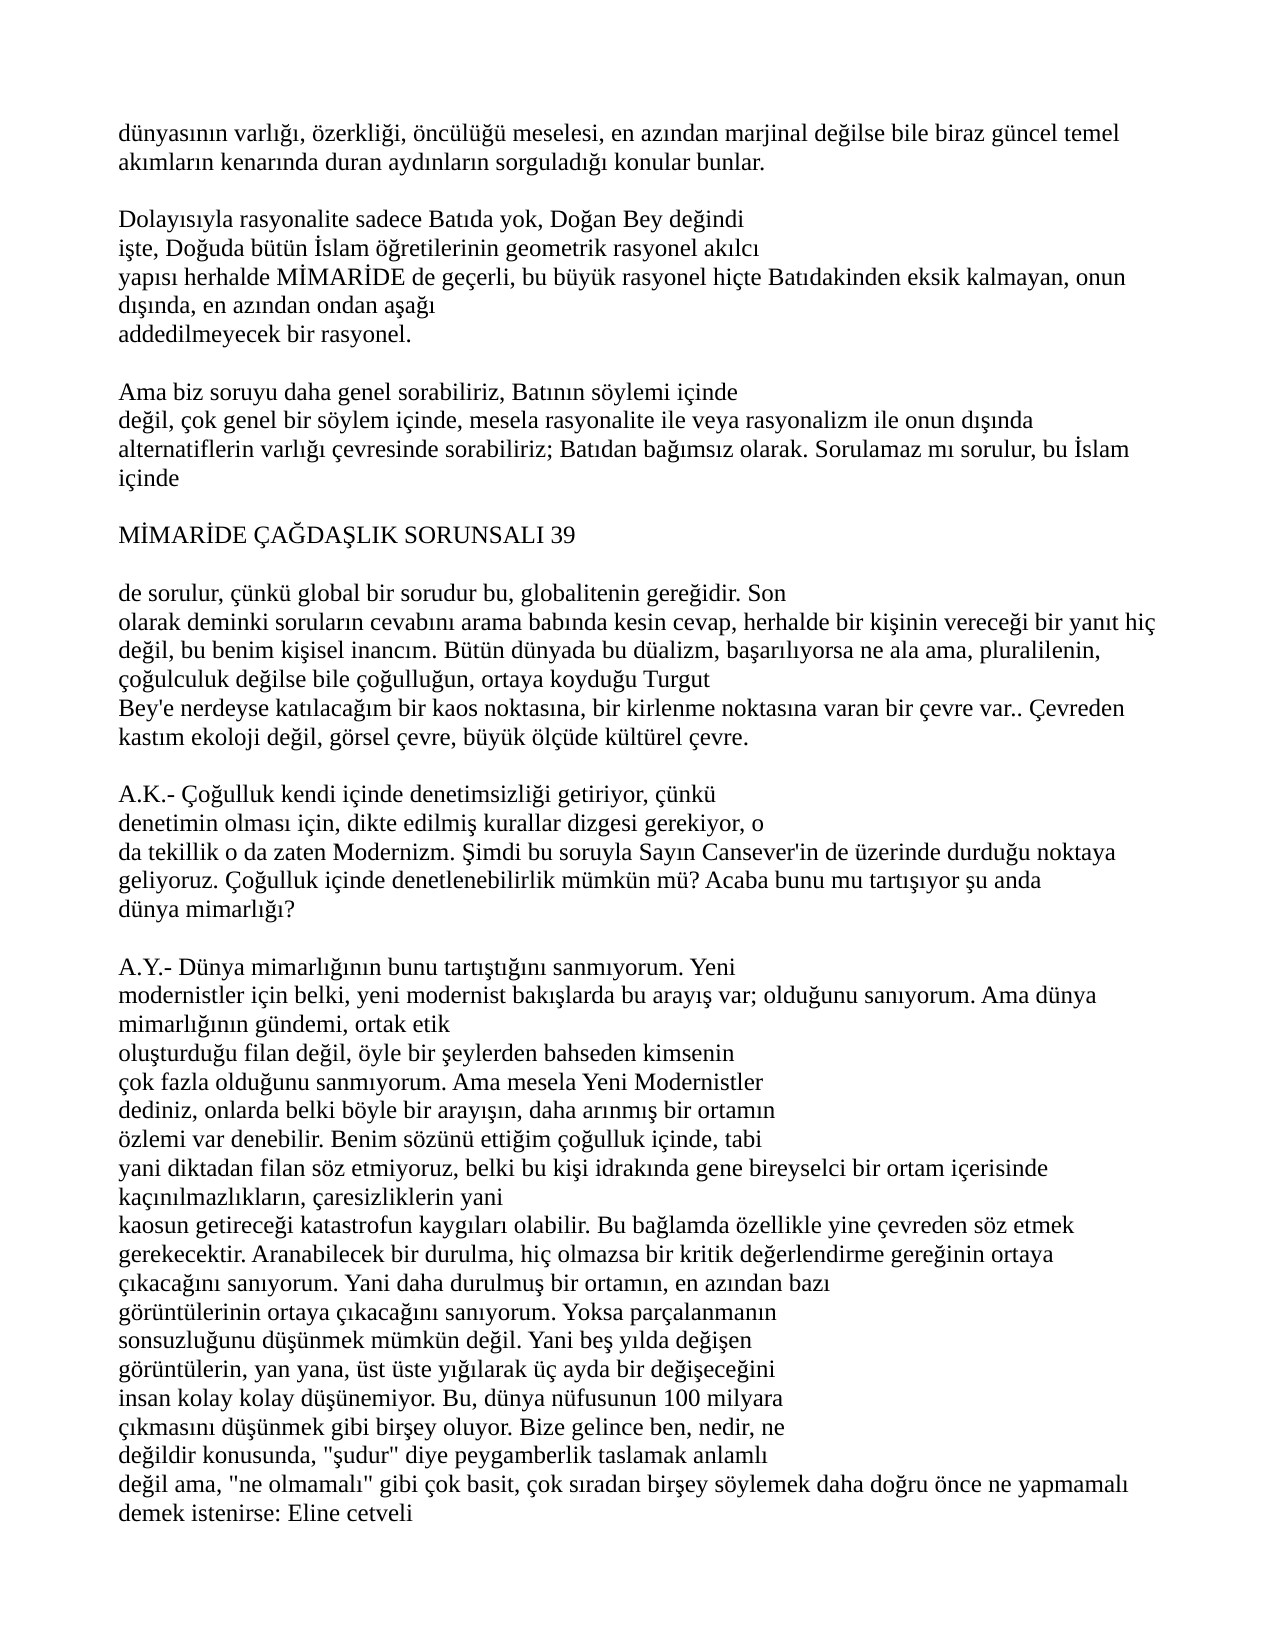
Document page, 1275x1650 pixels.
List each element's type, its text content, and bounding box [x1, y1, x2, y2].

text addedilmeyecek bir rasyonel. [118, 319, 1157, 348]
text A.K.- Çoğulluk kendi içinde denetimsizliği getiriyor, çünkü [118, 779, 1157, 808]
text de sorulur, çünkü global bir sorudur bu, globalitenin gereğidir. Son [118, 578, 1157, 607]
text MİMARİDE ÇAĞDAŞLIK SORUNSALI 39 [118, 521, 1157, 549]
text oluşturduğu filan değil, öyle bir şeylerden bahseden kimsenin [118, 1038, 1157, 1067]
text değildir konusunda, "şudur" diye peygamberlik taslamak anlamlı [118, 1441, 1157, 1469]
text özlemi var denebilir. Benim sözünü ettiğim çoğulluk içinde, tabi [118, 1124, 1157, 1153]
text modernistler için belki, yeni modernist bakışlarda bu arayış var; olduğunu sanıyorum. Ama dünya mimarlığının gündemi, ortak etik [118, 981, 1157, 1038]
text Ama biz soruyu daha genel sorabiliriz, Batının söylemi içinde [118, 377, 1157, 406]
text dünya mimarlığı? [118, 894, 1157, 923]
text da tekillik o da zaten Modernizm. Şimdi bu soruyla Sayın Cansever'in de üzerinde durduğu noktaya geliyoruz. Çoğulluk içinde denetlenebilirlik mümkün mü? Acaba bunu mu tartışıyor şu anda [118, 837, 1157, 894]
text değil, çok genel bir söylem içinde, mesela rasyonalite ile veya rasyonalizm ile onun dışında alternatiflerin varlığı çevresinde sorabiliriz; Batıdan bağımsız olarak. Sorulamaz mı sorulur, bu İslam içinde [118, 406, 1157, 492]
text kaosun getireceği katastrofun kaygıları olabilir. Bu bağlamda özellikle yine çevreden söz etmek gerekecektir. Aranabilecek bir durulma, hiç olmazsa bir kritik değerlendirme gereğinin ortaya çıkacağını sanıyorum. Yani daha durulmuş bir ortamın, en azından bazı [118, 1211, 1157, 1297]
text denetimin olması için, dikte edilmiş kurallar dizgesi gerekiyor, o [118, 808, 1157, 837]
text görüntülerinin ortaya çıkacağını sanıyorum. Yoksa parçalanmanın [118, 1297, 1157, 1326]
text çok fazla olduğunu sanmıyorum. Ama mesela Yeni Modernistler [118, 1067, 1157, 1096]
text Bey'e nerdeyse katılacağım bir kaos noktasına, bir kirlenme noktasına varan bir çevre var.. Çevreden kastım ekoloji değil, görsel çevre, büyük ölçüde kültürel çevre. [118, 693, 1157, 751]
text A.Y.- Dünya mimarlığının bunu tartıştığını sanmıyorum. Yeni [118, 952, 1157, 981]
text çıkmasını düşünmek gibi birşey oluyor. Bize gelince ben, nedir, ne [118, 1412, 1157, 1441]
text değil ama, "ne olmamalı" gibi çok basit, çok sıradan birşey söylemek daha doğru önce ne yapmamalı demek istenirse: Eline cetveli [118, 1469, 1157, 1527]
text görüntülerin, yan yana, üst üste yığılarak üç ayda bir değişeceğini [118, 1354, 1157, 1383]
text yapısı herhalde MİMARİDE de geçerli, bu büyük rasyonel hiçte Batıdakinden eksik kalmayan, onun dışında, en azından ondan aşağı [118, 262, 1157, 319]
text dünyasının varlığı, özerkliği, öncülüğü meselesi, en azından marjinal değilse bile biraz güncel temel akımların kenarında duran aydınların sorguladığı konular bunlar. [118, 118, 1157, 176]
text olarak deminki soruların cevabını arama babında kesin cevap, herhalde bir kişinin vereceği bir yanıt hiç değil, bu benim kişisel inancım. Bütün dünyada bu düalizm, başarılıyorsa ne ala ama, pluralilenin, çoğulculuk değilse bile çoğulluğun, ortaya koyduğu Turgut [118, 607, 1157, 693]
text işte, Doğuda bütün İslam öğretilerinin geometrik rasyonel akılcı [118, 233, 1157, 262]
text sonsuzluğunu düşünmek mümkün değil. Yani beş yılda değişen [118, 1326, 1157, 1354]
text dediniz, onlarda belki böyle bir arayışın, daha arınmış bir ortamın [118, 1096, 1157, 1124]
text insan kolay kolay düşünemiyor. Bu, dünya nüfusunun 100 milyara [118, 1383, 1157, 1412]
text Dolayısıyla rasyonalite sadece Batıda yok, Doğan Bey değindi [118, 204, 1157, 233]
text yani diktadan filan söz etmiyoruz, belki bu kişi idrakında gene bireyselci bir ortam içerisinde kaçınılmazlıkların, çaresizliklerin yani [118, 1153, 1157, 1211]
